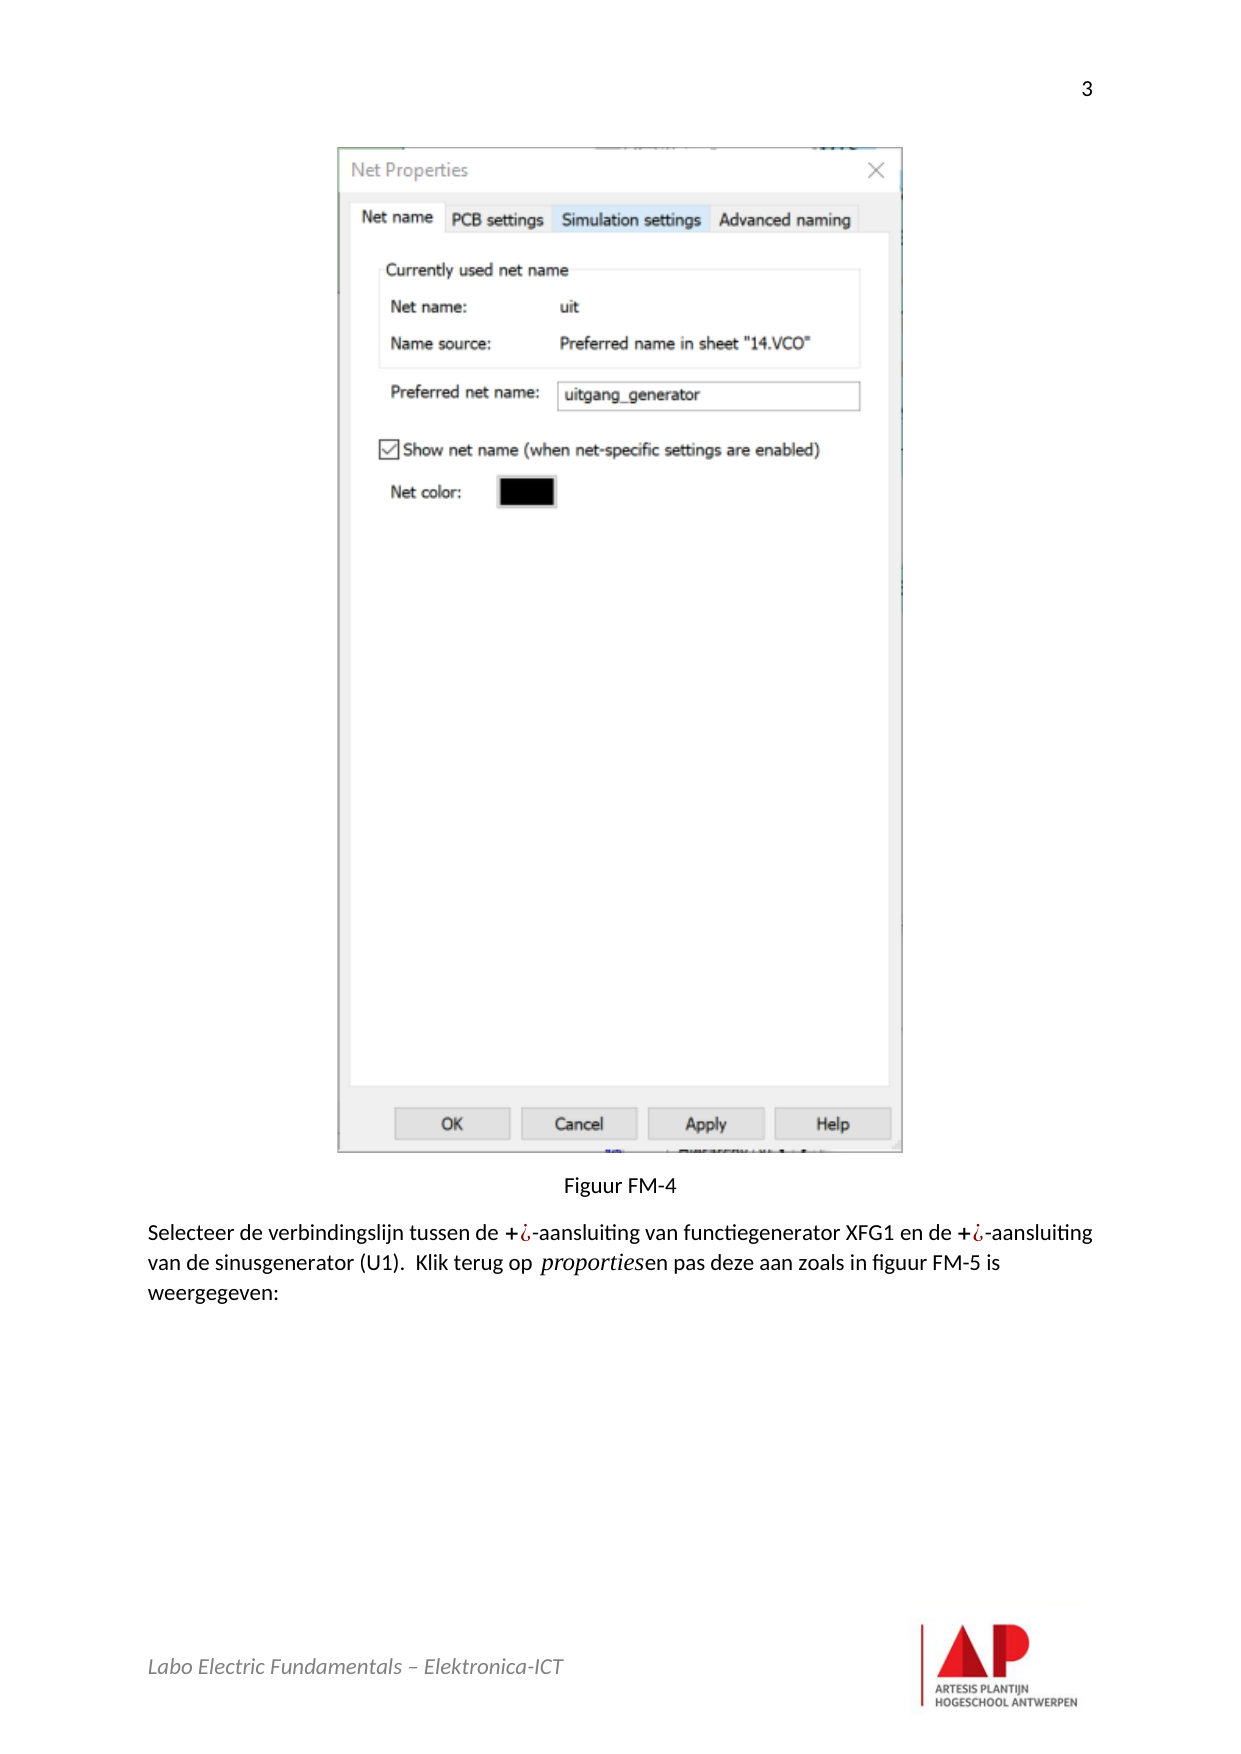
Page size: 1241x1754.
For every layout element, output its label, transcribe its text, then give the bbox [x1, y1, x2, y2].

text Figuur FM-4 [148, 1171, 1093, 1199]
picture [904, 1603, 1093, 1731]
text Selecteer de verbindingslijn tussen de -aansluiting van functiegenerator XFG1 en de -aansluiting van de sinusgenerator (U1). Klik terug op en pas deze aan zoals in figuur FM-5 is weergegeven: [148, 1218, 1093, 1306]
picture [337, 147, 903, 1153]
